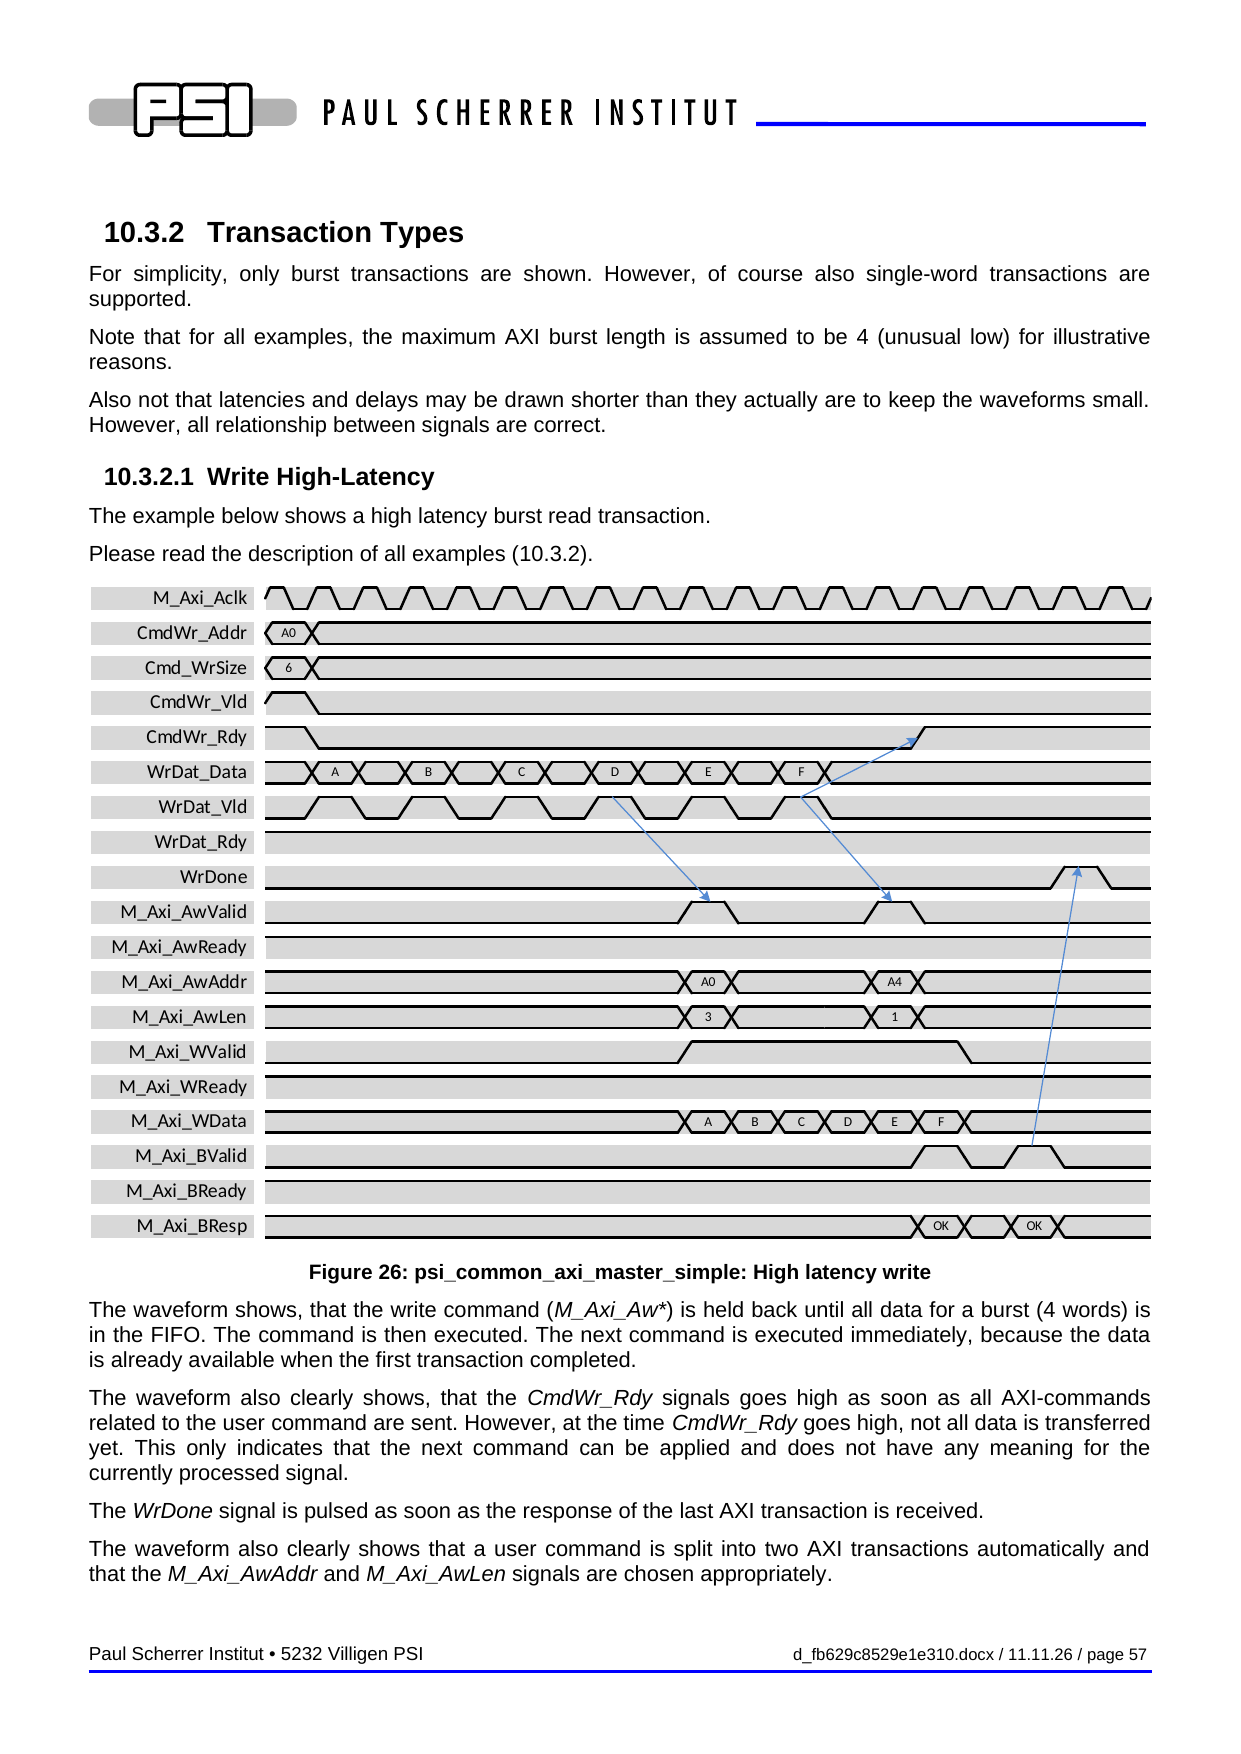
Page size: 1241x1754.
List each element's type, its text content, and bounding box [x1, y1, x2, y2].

text The waveform also clearly shows, that the CmdWr_Rdy signals goes high as soon as all AXI-commands related to the user command are sent. However, at the time CmdWr_Rdy goes high, not all data is transferred yet. This only indicates that the next command can be applied and does not have any meaning for the currently processed signal. [89, 1384, 1152, 1485]
text The waveform also clearly shows that a user command is split into two AXI transactions automatically and that the M_Axi_AwAddr and M_Axi_AwLen signals are chosen appropriately. [89, 1536, 1152, 1586]
text The example below shows a high latency burst read transaction. [89, 503, 1152, 528]
subtitle Transaction Types [103, 215, 1152, 248]
subtitle Write High-Latency [103, 462, 1152, 491]
text The WrDone signal is pulsed as soon as the response of the last AXI transaction is received. [89, 1498, 1152, 1523]
text For simplicity, only burst transactions are shown. However, of course also single-word transactions are supported. [89, 261, 1152, 311]
text Figure 26: psi_common_axi_master_simple: High latency write [89, 1260, 1152, 1284]
text Note that for all examples, the maximum AXI burst length is assumed to be 4 (unusual low) for illustrative reasons. [89, 324, 1152, 374]
text The waveform shows, that the write command (M_Axi_Aw*) is held back until all data for a burst (4 words) is in the FIFO. The command is then executed. The next command is executed immediately, because the data is already available when the first transaction completed. [89, 1296, 1152, 1372]
text Please read the description of all examples (10.3.2). [89, 541, 1152, 566]
text Also not that latencies and delays may be drawn shorter than they actually are to keep the waveforms small. However, all relationship between signals are correct. [89, 387, 1152, 437]
